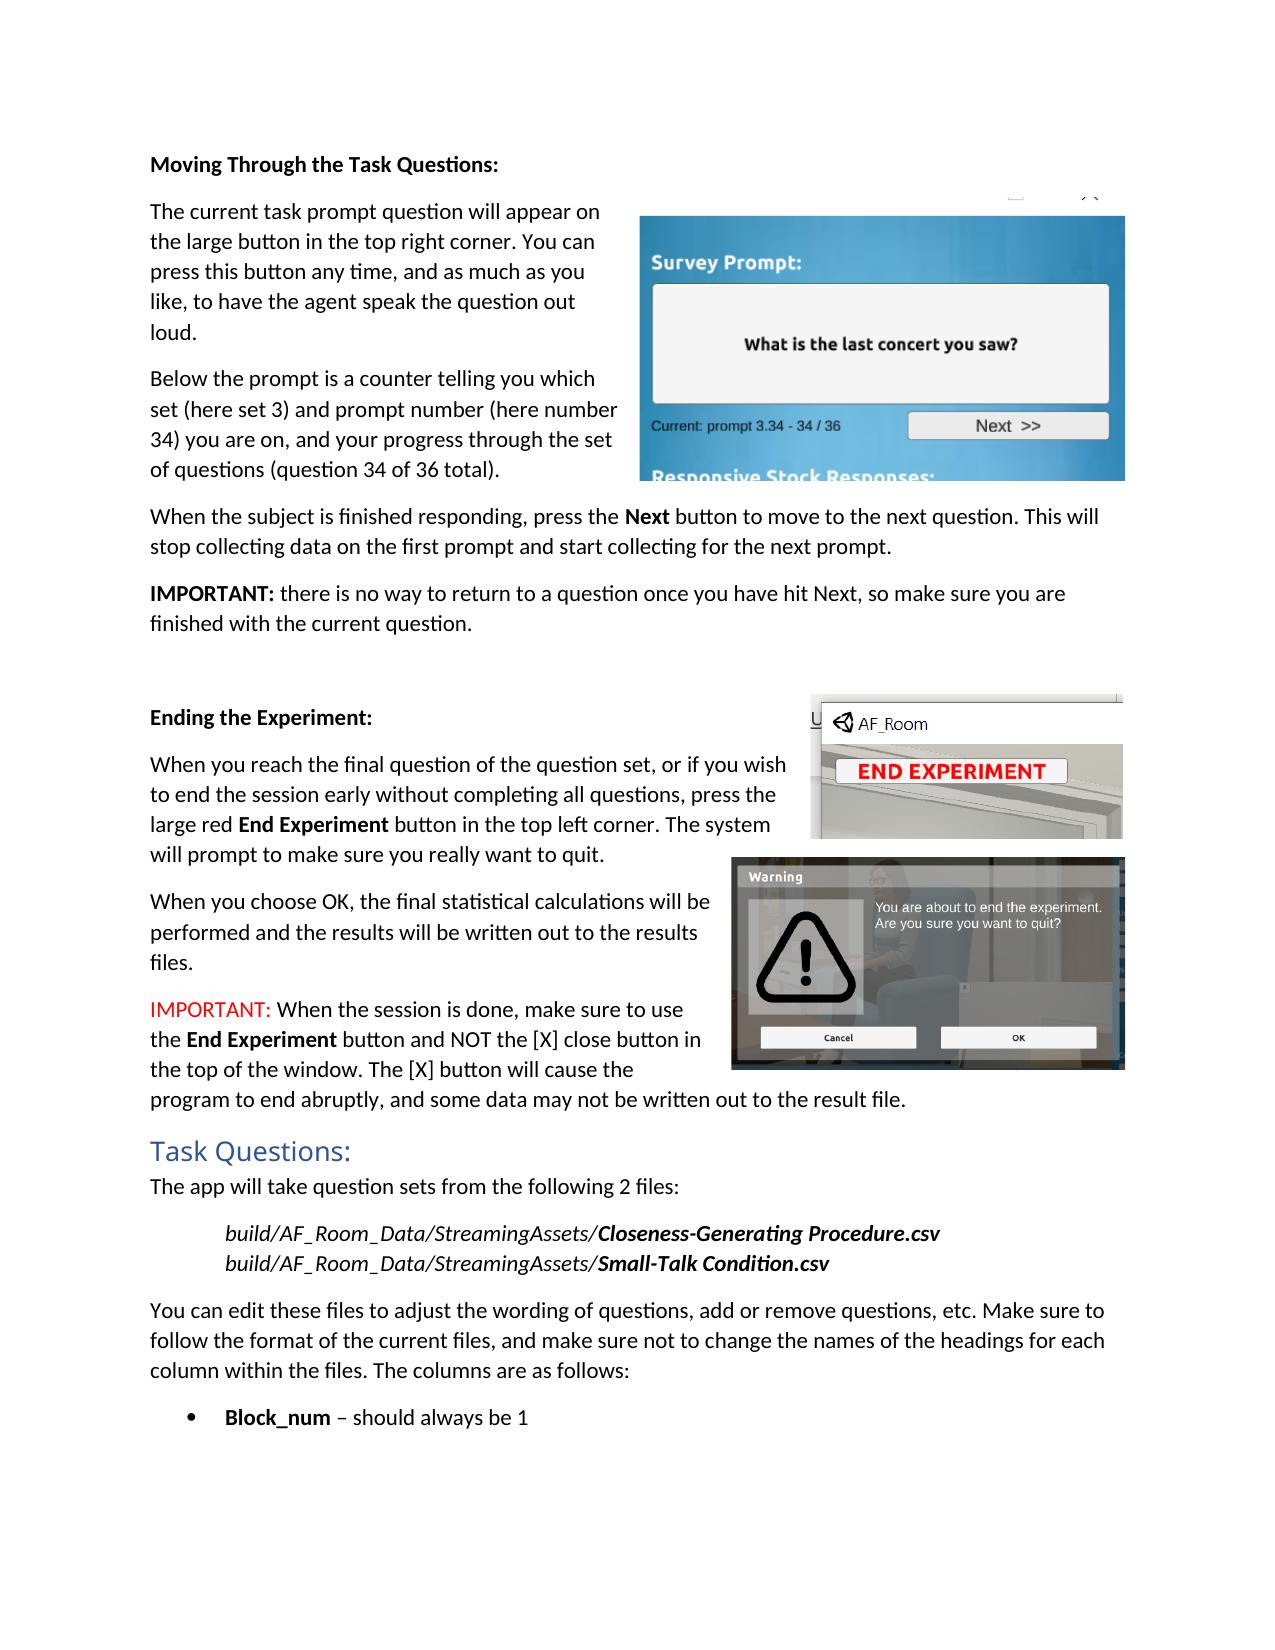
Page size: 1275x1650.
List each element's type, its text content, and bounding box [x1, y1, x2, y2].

text build/AF_Room_Data/StreamingAssets/Closeness-Generating Procedure.csv build/AF_Room_Data/StreamingAssets/Small-Talk Condition.csv [225, 1219, 1125, 1277]
text When you reach the final question of the question set, or if you wish to end the session early without completing all questions, press the large red End Experiment button in the top left corner. The system will prompt to make sure you really want to quit. [150, 750, 1125, 869]
picture [639, 197, 1125, 481]
text When the subject is finished responding, press the Next button to move to the next question. This will stop collecting data on the first prompt and start collecting for the next prompt. [150, 502, 1125, 560]
subtitle Moving Through the Task Questions: [150, 150, 1125, 178]
subtitle Ending the Experiment: [150, 703, 810, 731]
picture [731, 857, 1125, 1070]
text Below the prompt is a counter telling you which set (here set 3) and prompt number (here number 34) you are on, and your progress through the set of questions (question 34 of 36 total). [150, 364, 1125, 483]
text IMPORTANT: there is no way to return to a question once you have hit Next, so make sure you are finished with the current question. [150, 579, 1125, 637]
text When you choose OK, the final statistical calculations will be performed and the results will be written out to the results files. [150, 887, 731, 976]
list Block_num – should always be 1 [187, 1403, 1125, 1431]
text IMPORTANT: When the session is done, make sure to use the End Experiment button and NOT the [X] close button in the top of the window. The [X] button will cause the program to end abruptly, and some data may not be written out to the result file. [150, 995, 1125, 1113]
text The app will take question sets from the following 2 files: [150, 1172, 1125, 1200]
subtitle Task Questions: [150, 1132, 1125, 1169]
picture [810, 694, 1123, 839]
text The current task prompt question will appear on the large button in the top right corner. You can press this button any time, and as much as you like, to have the agent speak the question out loud. [150, 197, 639, 346]
